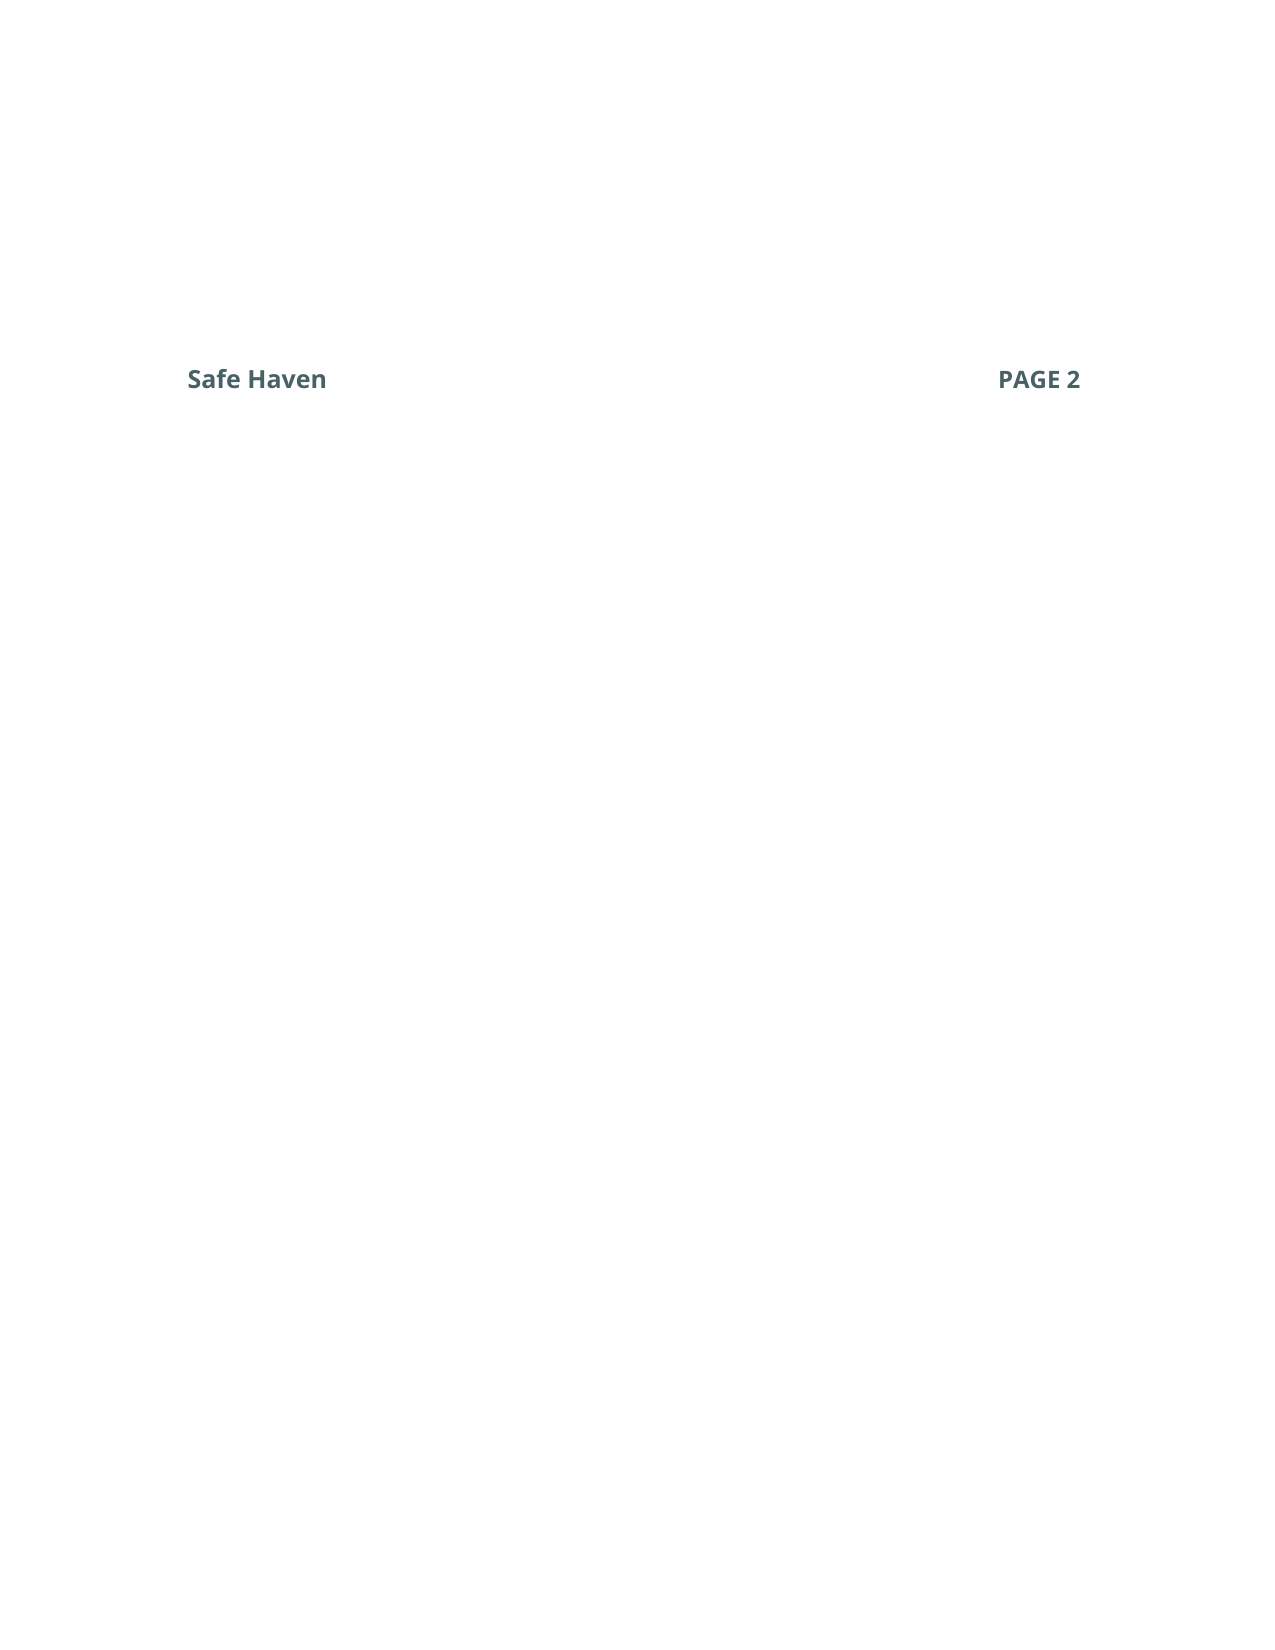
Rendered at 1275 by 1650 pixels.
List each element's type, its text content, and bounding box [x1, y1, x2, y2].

text Safe Haven PAGE 2 [187, 362, 1200, 396]
